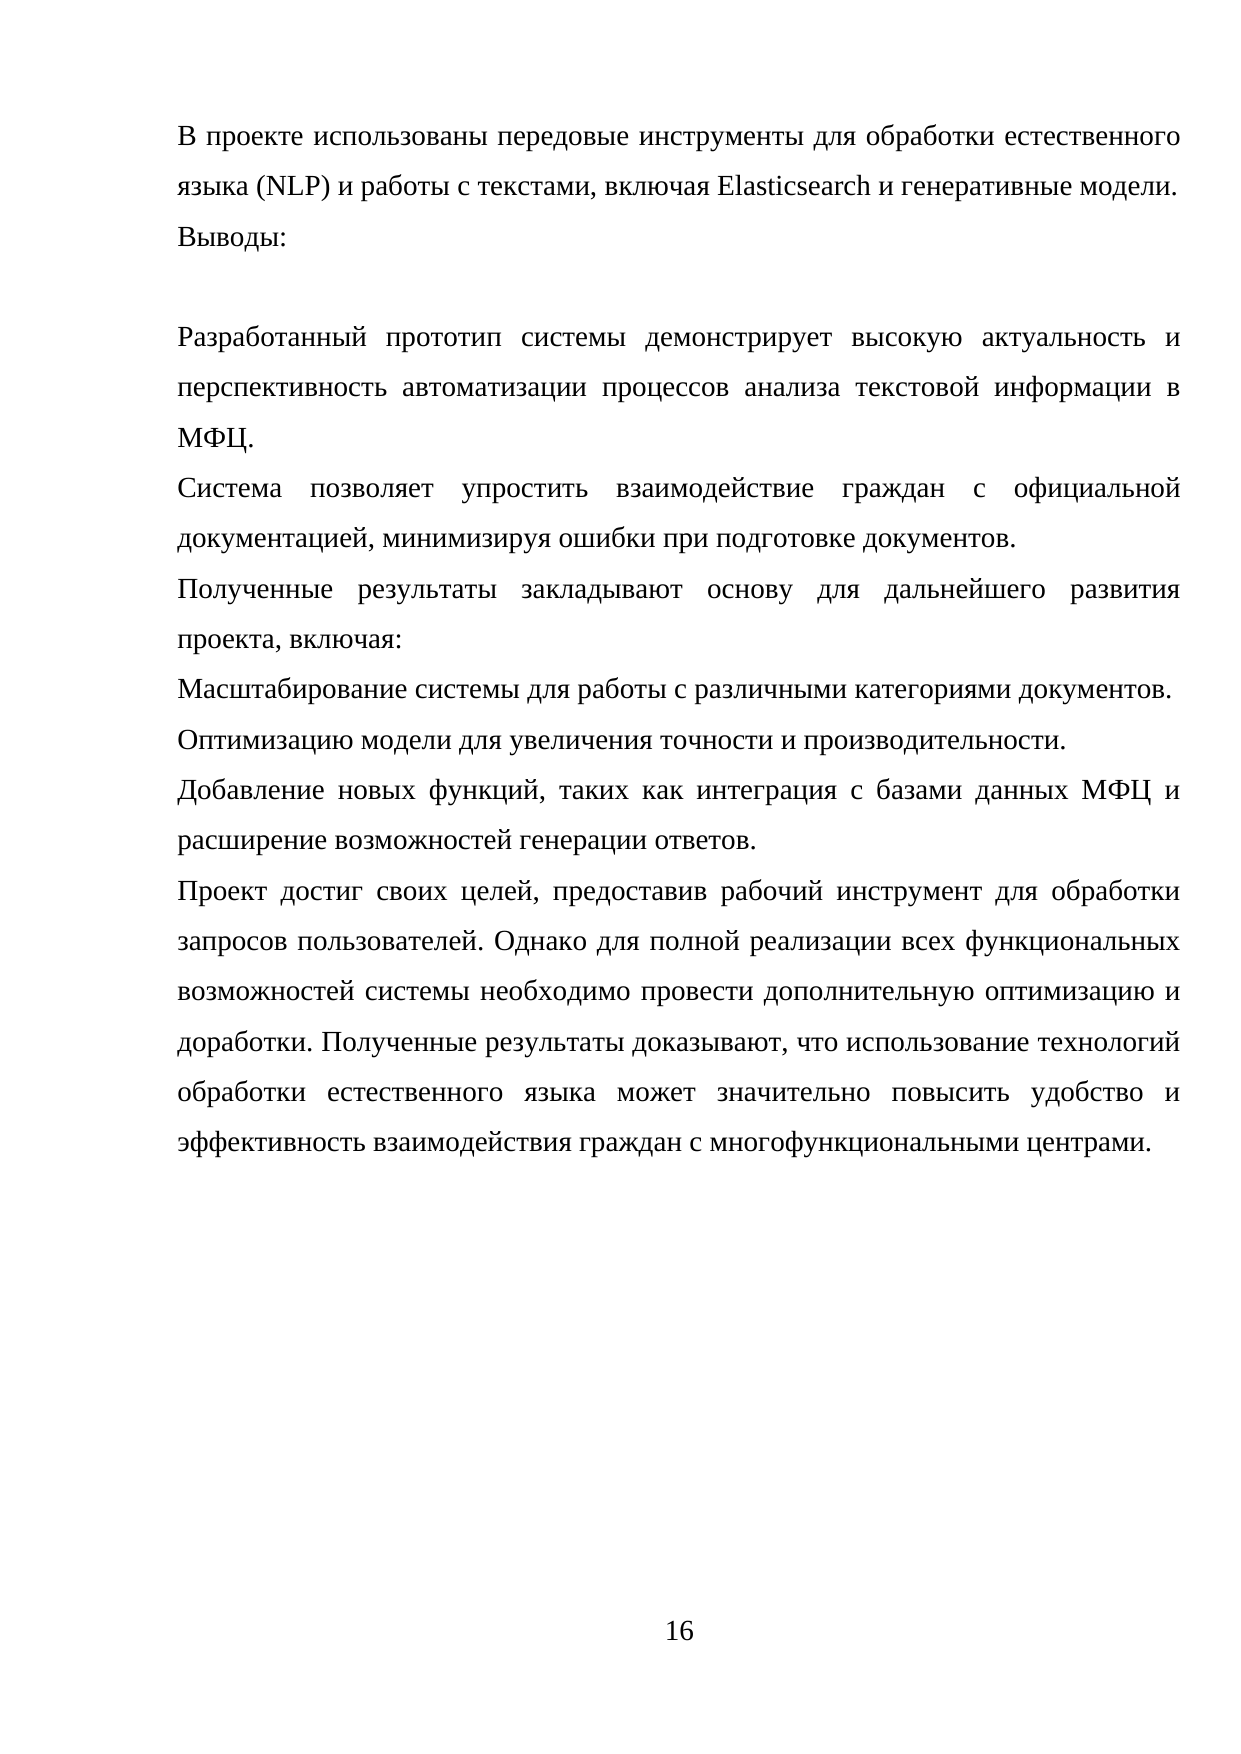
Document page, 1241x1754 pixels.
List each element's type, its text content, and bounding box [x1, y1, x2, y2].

text Проект достиг своих целей, предоставив рабочий инструмент для обработки запросов пользователей. Однако для полной реализации всех функциональных возможностей системы необходимо провести дополнительную оптимизацию и доработки. Полученные результаты доказывают, что использование технологий обработки естественного языка может значительно повысить удобство и эффективность взаимодействия граждан с многофункциональными центрами. [177, 873, 1181, 1158]
text В проекте использованы передовые инструменты для обработки естественного языка (NLP) и работы с текстами, включая Elasticsearch и генеративные модели. [177, 118, 1181, 202]
text Выводы: [177, 219, 1181, 252]
text Оптимизацию модели для увеличения точности и производительности. [177, 722, 1181, 755]
text Масштабирование системы для работы с различными категориями документов. [177, 671, 1181, 705]
text Полученные результаты закладывают основу для дальнейшего развития проекта, включая: [177, 571, 1181, 655]
text Разработанный прототип системы демонстрирует высокую актуальность и перспективность автоматизации процессов анализа текстовой информации в МФЦ. [177, 319, 1181, 453]
text Добавление новых функций, таких как интеграция с базами данных МФЦ и расширение возможностей генерации ответов. [177, 772, 1181, 856]
text Система позволяет упростить взаимодействие граждан с официальной документацией, минимизируя ошибки при подготовке документов. [177, 470, 1181, 554]
